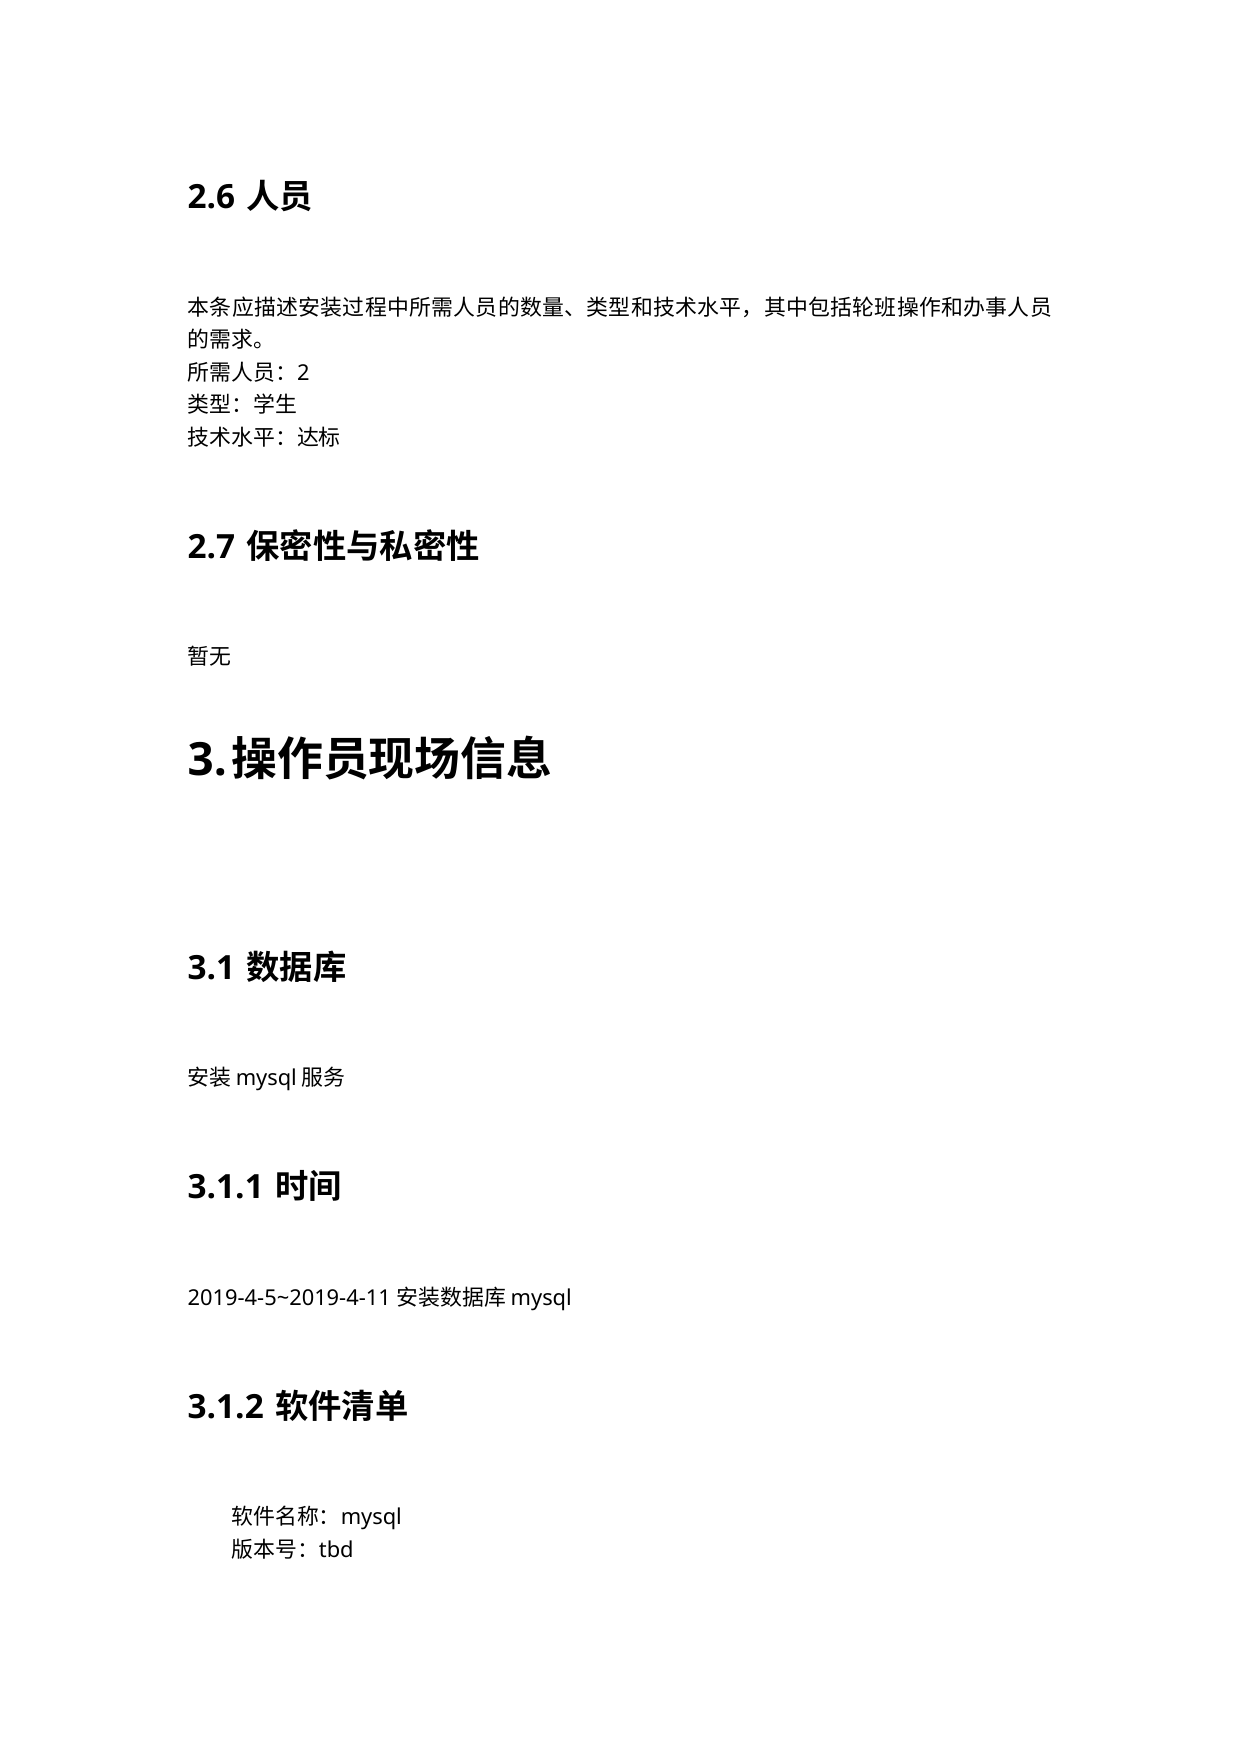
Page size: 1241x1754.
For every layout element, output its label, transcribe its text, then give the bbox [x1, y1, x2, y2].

text 类型：学生 [187, 387, 1053, 419]
text 技术水平：达标 [187, 419, 1053, 452]
subtitle 数据库 [187, 932, 1053, 997]
subtitle 操作员现场信息 [187, 707, 1053, 804]
text 暂无 [187, 639, 1053, 671]
subtitle 软件清单 [187, 1371, 1053, 1436]
text 安装mysql服务 [187, 1060, 1053, 1092]
text 所需人员：2 [187, 354, 1053, 387]
subtitle 保密性与私密性 [187, 511, 1053, 576]
list 软件名称：mysql [231, 1499, 1053, 1531]
subtitle 人员 [187, 162, 1053, 227]
text 2019-4-5~2019-4-11 安装数据库mysql [187, 1279, 1053, 1312]
text 本条应描述安装过程中所需人员的数量、类型和技术水平，其中包括轮班操作和办事人员的需求。 [187, 289, 1053, 354]
list 版本号：tbd [231, 1531, 1053, 1564]
subtitle 时间 [187, 1152, 1053, 1217]
